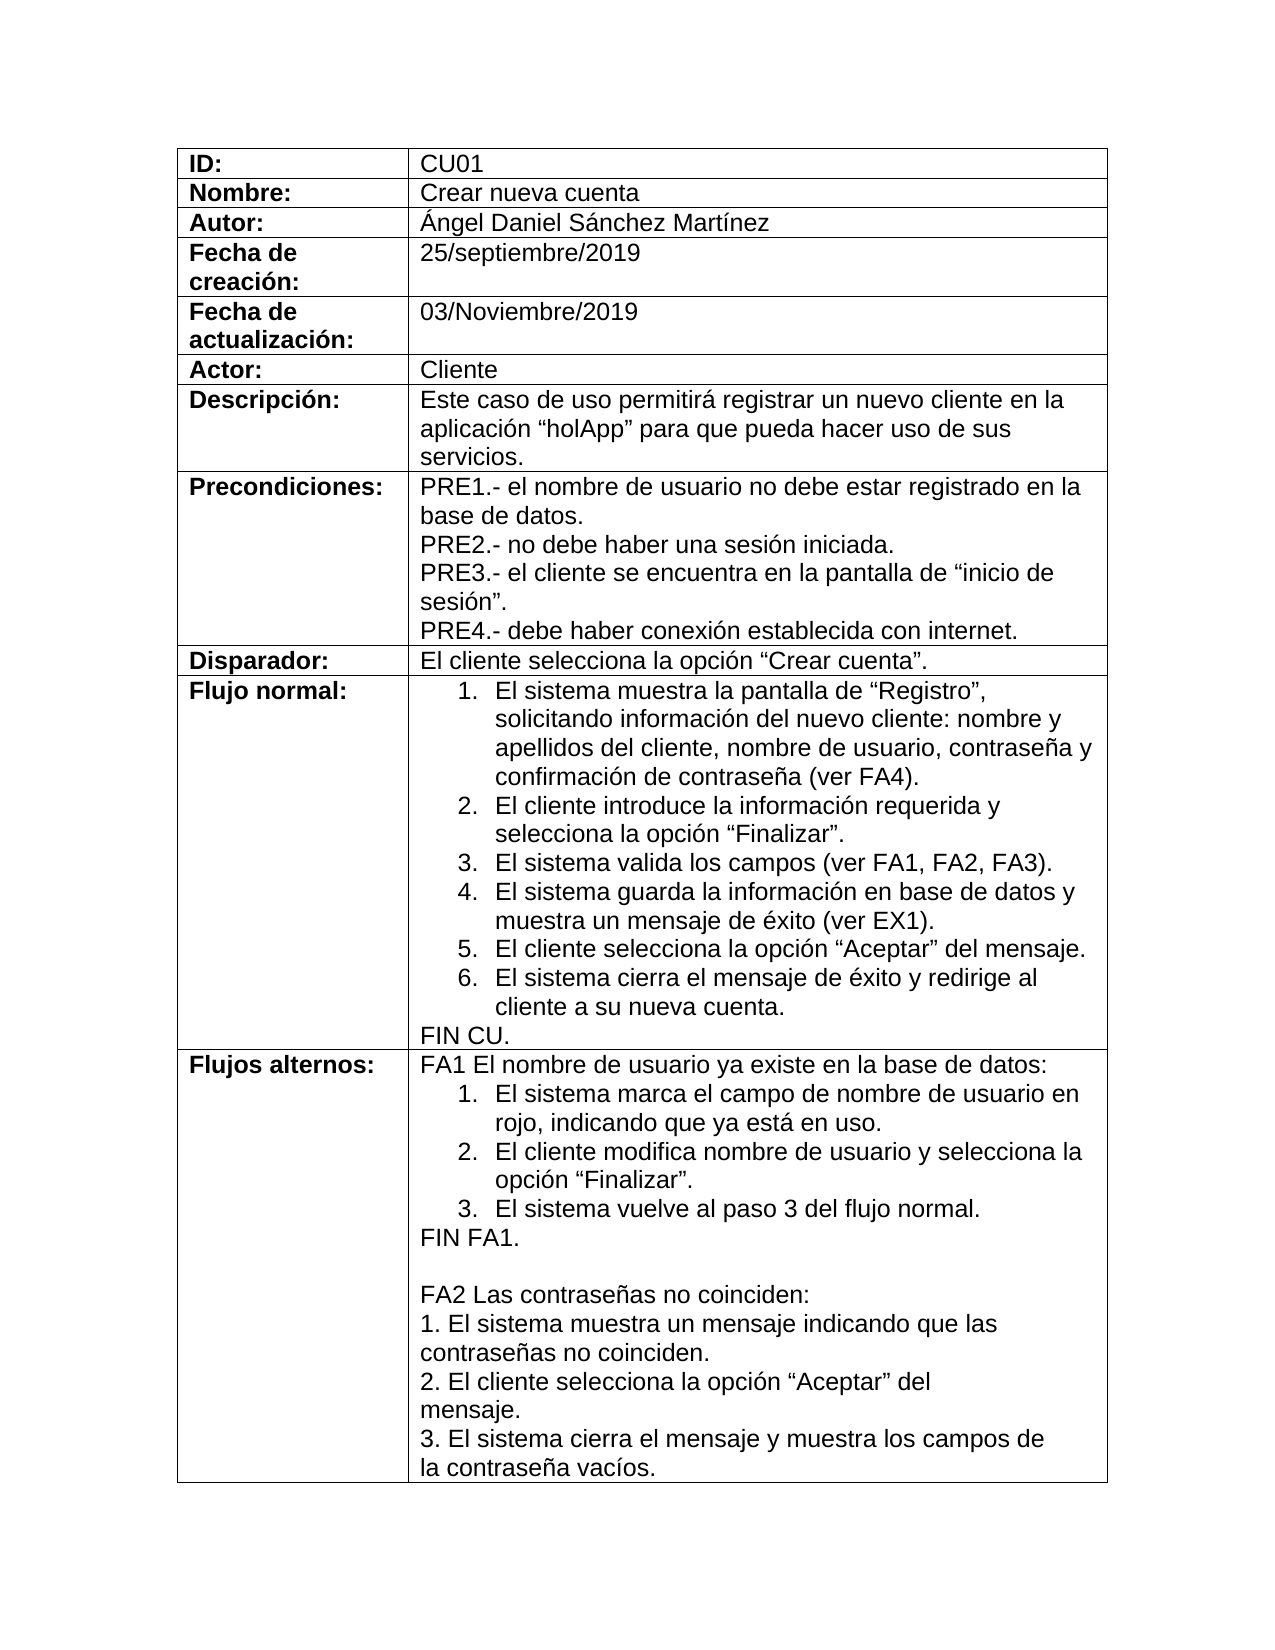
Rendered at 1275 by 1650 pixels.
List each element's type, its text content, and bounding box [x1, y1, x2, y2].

table_cell 03/Noviembre/2019 [409, 297, 1107, 354]
table_cell Flujos alternos: [178, 1050, 408, 1482]
table_cell Precondiciones: [178, 472, 408, 645]
table_cell El cliente selecciona la opción “Crear cuenta”. [409, 646, 1107, 674]
table_cell PRE1.- el nombre de usuario no debe estar registrado en la base de datos. PRE2.- no debe haber una sesión iniciada. PRE3.- el cliente se encuentra en la pantalla de “inicio de sesión”. PRE4.- debe haber conexión establecida con internet. [409, 472, 1107, 645]
table_cell Disparador: [178, 646, 408, 674]
table_cell Este caso de uso permitirá registrar un nuevo cliente en la aplicación “holApp” para que pueda hacer uso de sus servicios. [409, 385, 1107, 471]
table_cell Cliente [409, 355, 1107, 384]
table_cell El sistema muestra la pantalla de “Registro”, solicitando información del nuevo cliente: nombre y apellidos del cliente, nombre de usuario, contraseña y confirmación de contraseña (ver FA4). El cliente introduce la información requerida y selecciona la opción “Finalizar”. El sistema valida los campos (ver FA1, FA2, FA3). El sistema guarda la información en base de datos y muestra un mensaje de éxito (ver EX1). El cliente selecciona la opción “Aceptar” del mensaje. El sistema cierra el mensaje de éxito y redirige al cliente a su nueva cuenta. FIN CU. [409, 676, 1107, 1049]
table_cell Ángel Daniel Sánchez Martínez [409, 208, 1107, 237]
table_cell Fecha de actualización: [178, 297, 408, 354]
table_cell Nombre: [178, 179, 408, 207]
table_cell Fecha de creación: [178, 238, 408, 296]
table_cell Crear nueva cuenta [409, 179, 1107, 207]
table_cell Actor: [178, 355, 408, 384]
table_cell Autor: [178, 208, 408, 237]
table_cell Flujo normal: [178, 676, 408, 1049]
table_cell 25/septiembre/2019 [409, 238, 1107, 296]
table_cell Descripción: [178, 385, 408, 471]
table_header CU01 [409, 149, 1107, 177]
table_header ID: [178, 149, 408, 177]
